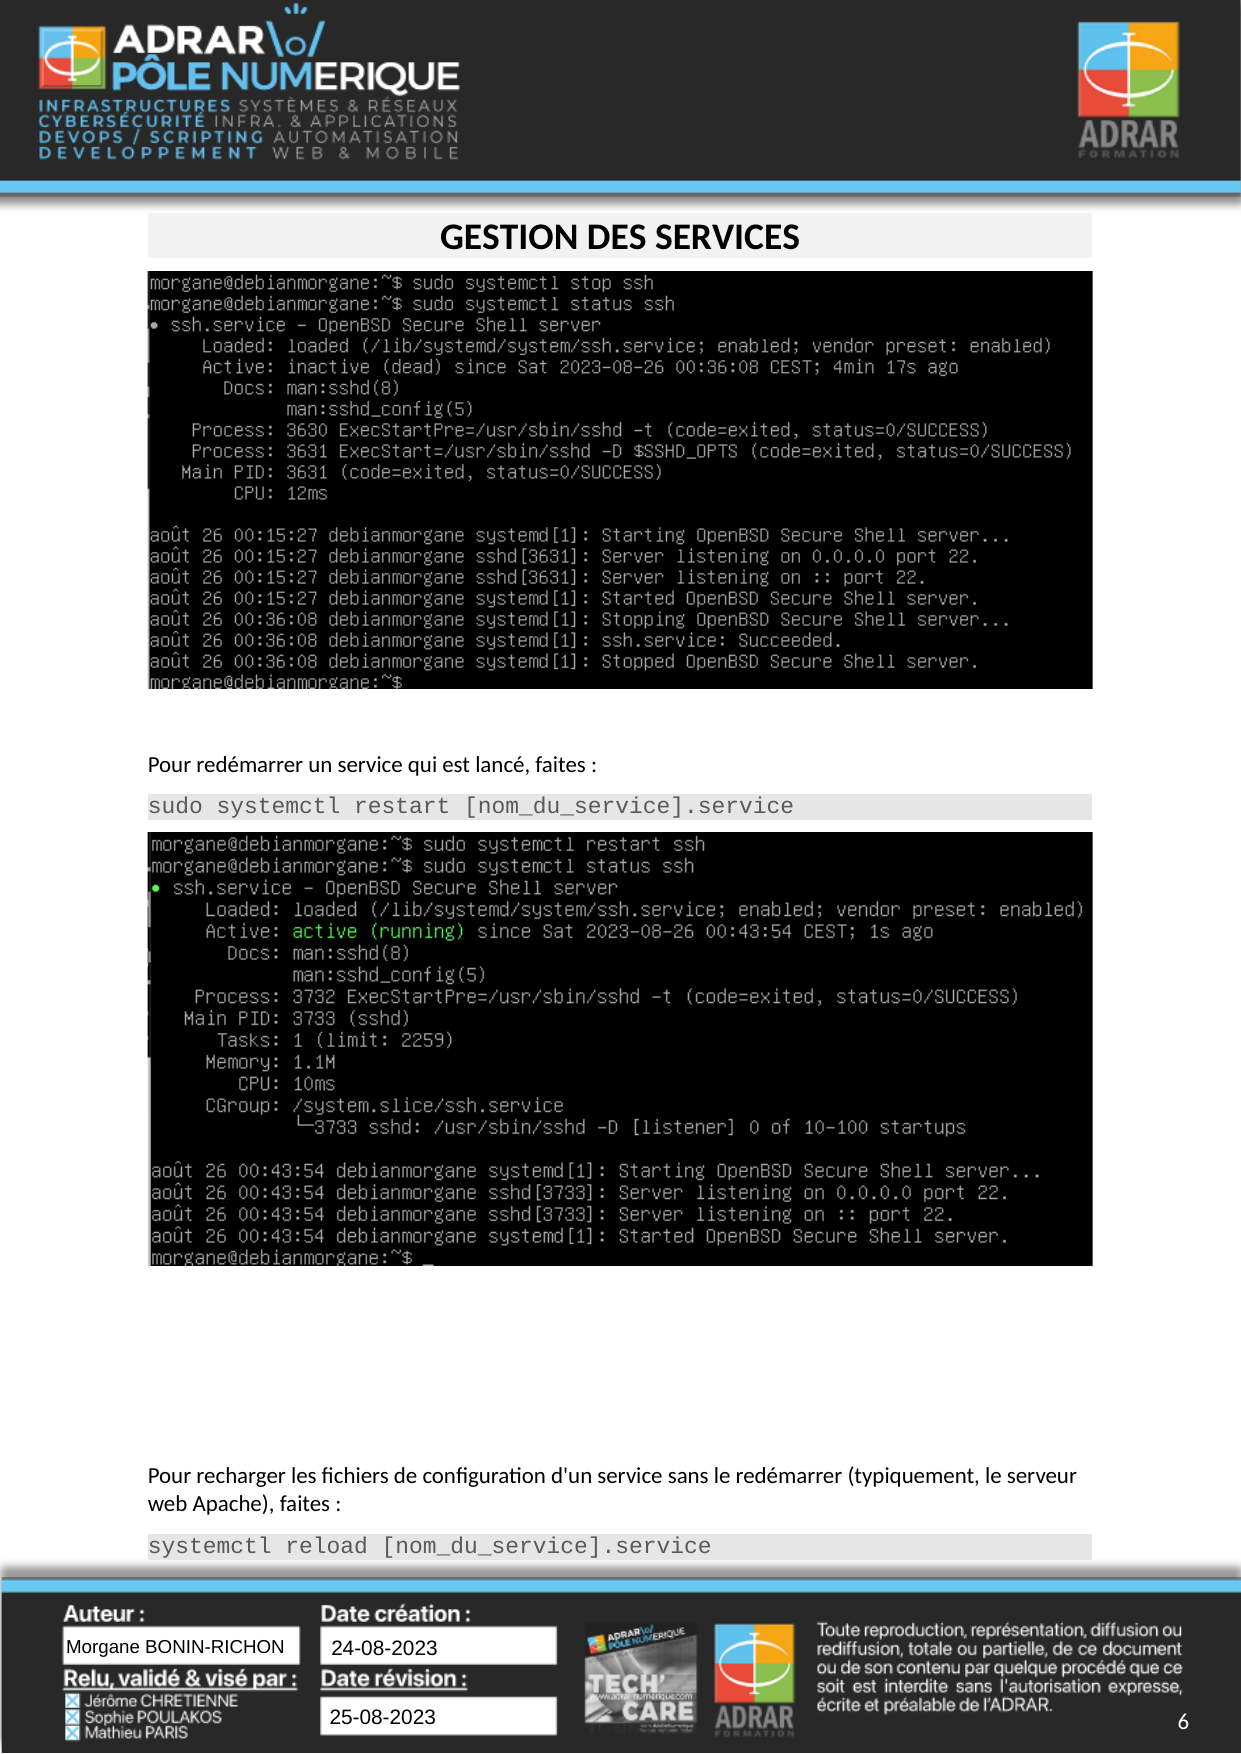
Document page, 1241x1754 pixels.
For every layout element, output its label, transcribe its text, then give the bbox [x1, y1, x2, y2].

picture [0, 0, 1241, 197]
text sudo systemctl restart [nom_du_service].service [148, 794, 1092, 820]
picture [147, 271, 1093, 689]
text systemctl reload [nom_du_service].service [148, 1534, 1092, 1560]
picture [147, 832, 1093, 1266]
text Pour redémarrer un service qui est lancé, faites : [148, 750, 1092, 778]
text Pour recharger les fichiers de configuration d'un service sans le redémarrer (typiquement, le serveur web Apache), faites : [148, 1461, 1092, 1517]
picture [1, 1577, 1241, 1753]
